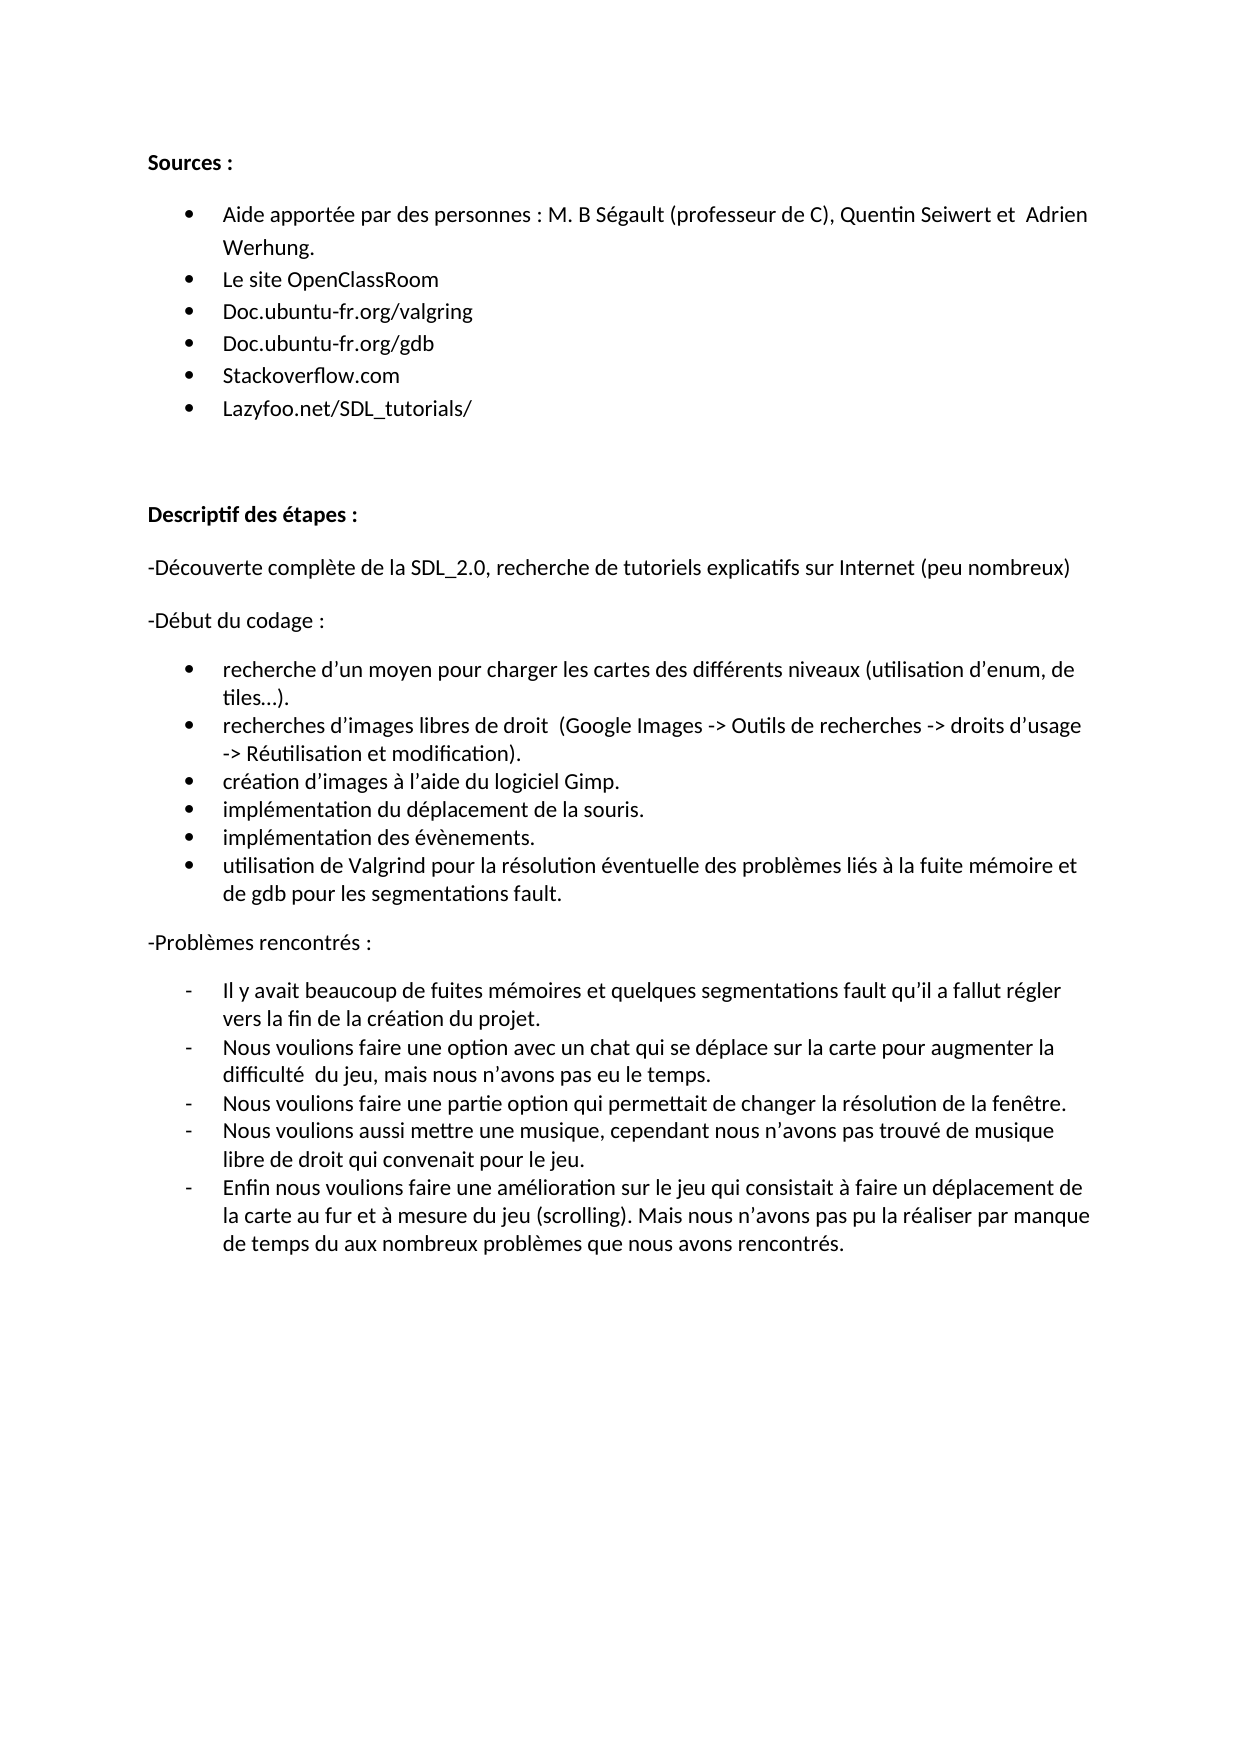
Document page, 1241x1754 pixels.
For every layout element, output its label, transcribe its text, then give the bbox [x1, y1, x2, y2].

list Aide apportée par des personnes : M. B Ségault (professeur de C), Quentin Seiwert et Adrien Werhung. [185, 201, 1093, 261]
list recherches d’images libres de droit (Google Images -> Outils de recherches -> droits d’usage -> Réutilisation et modification). [185, 711, 1093, 767]
list recherche d’un moyen pour charger les cartes des différents niveaux (utilisation d’enum, de tiles…). [185, 655, 1093, 711]
list Stackoverflow.com [185, 362, 1093, 389]
text -Début du codage : [148, 606, 1093, 634]
list Doc.ubuntu-fr.org/valgring [185, 297, 1093, 325]
list implémentation du déplacement de la souris. [185, 795, 1093, 823]
list implémentation des évènements. [185, 823, 1093, 851]
list création d’images à l’aide du logiciel Gimp. [185, 767, 1093, 795]
list Nous voulions aussi mettre une musique, cependant nous n’avons pas trouvé de musique libre de droit qui convenait pour le jeu. [185, 1117, 1093, 1173]
list Nous voulions faire une partie option qui permettait de changer la résolution de la fenêtre. [185, 1089, 1093, 1117]
text -Découverte complète de la SDL_2.0, recherche de tutoriels explicatifs sur Internet (peu nombreux) [148, 553, 1093, 581]
list Lazyfoo.net/SDL_tutorials/ [185, 394, 1093, 422]
list Enfin nous voulions faire une amélioration sur le jeu qui consistait à faire un déplacement de la carte au fur et à mesure du jeu (scrolling). Mais nous n’avons pas pu la réaliser par manque de temps du aux nombreux problèmes que nous avons rencontrés. [185, 1173, 1093, 1257]
list Il y avait beaucoup de fuites mémoires et quelques segmentations fault qu’il a fallut régler vers la fin de la création du projet. [185, 977, 1093, 1033]
list Doc.ubuntu-fr.org/gdb [185, 329, 1093, 357]
text Descriptif des étapes : [148, 500, 1093, 528]
list Le site OpenClassRoom [185, 265, 1093, 293]
list Nous voulions faire une option avec un chat qui se déplace sur la carte pour augmenter la difficulté du jeu, mais nous n’avons pas eu le temps. [185, 1033, 1093, 1089]
text -Problèmes rencontrés : [148, 928, 1093, 956]
list utilisation de Valgrind pour la résolution éventuelle des problèmes liés à la fuite mémoire et de gdb pour les segmentations fault. [185, 851, 1093, 907]
text Sources : [148, 148, 1093, 176]
